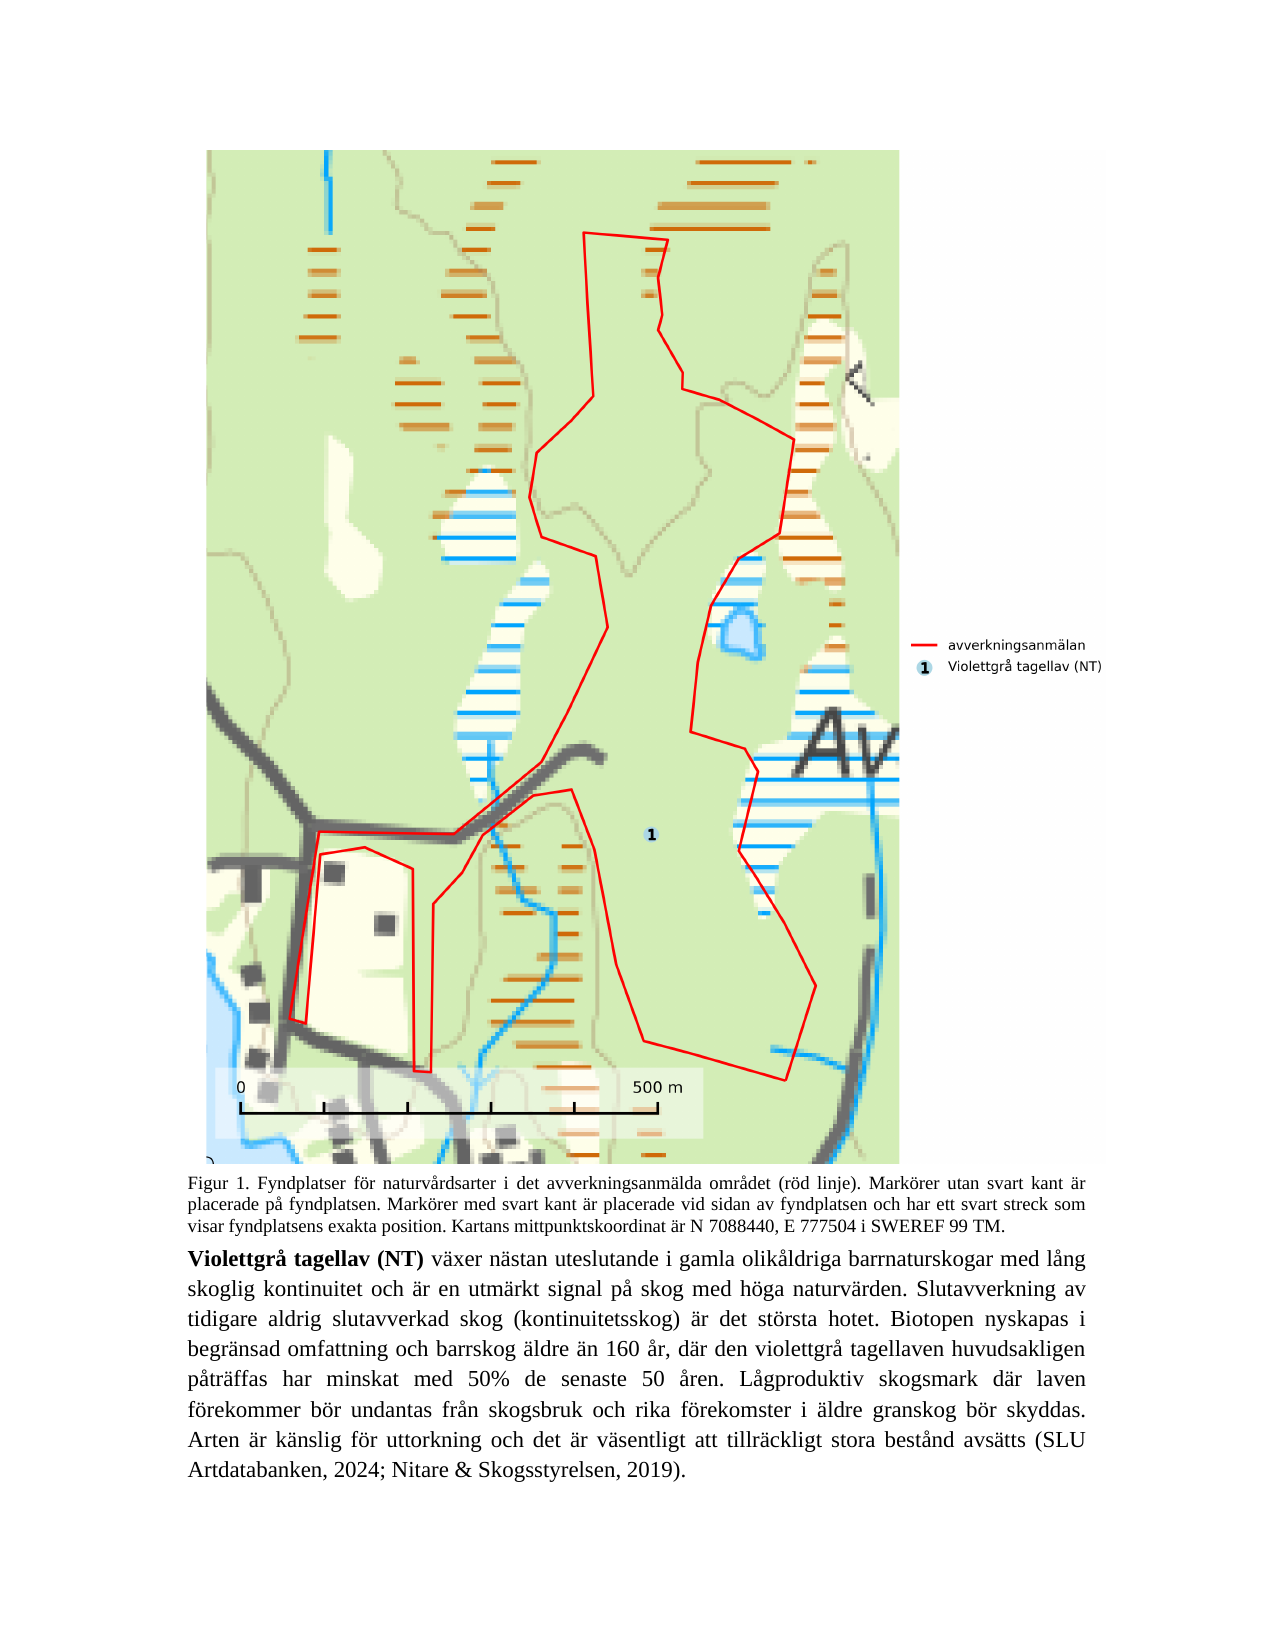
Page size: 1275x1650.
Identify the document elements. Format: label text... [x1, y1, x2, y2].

text Violettgrå tagellav (NT) växer nästan uteslutande i gamla olikåldriga barrnaturskogar med lång skoglig kontinuitet och är en utmärkt signal på skog med höga naturvärden. Slutavverkning av tidigare aldrig slutavverkad skog (kontinuitetsskog) är det största hotet. Biotopen nyskapas i begränsad omfattning och barrskog äldre än 160 år, där den violettgrå tagellaven huvudsakligen påträffas har minskat med 50% de senaste 50 åren. Lågproduktiv skogsmark där laven förekommer bör undantas från skogsbruk och rika förekomster i äldre granskog bör skyddas. Arten är känslig för uttorkning och det är väsentligt att tillräckligt stora bestånd avsätts (SLU Artdatabanken, 2024; Nitare & Skogsstyrelsen, 2019). [187, 1245, 1087, 1482]
picture [206, 150, 1107, 1164]
text Figur 1. Fyndplatser för naturvårdsarter i det avverkningsanmälda området (röd linje). Markörer utan svart kant är placerade på fyndplatsen. Markörer med svart kant är placerade vid sidan av fyndplatsen och har ett svart streck som visar fyndplatsens exakta position. Kartans mittpunktskoordinat är N 7088440, E 777504 i SWEREF 99 TM. [187, 1172, 1087, 1236]
